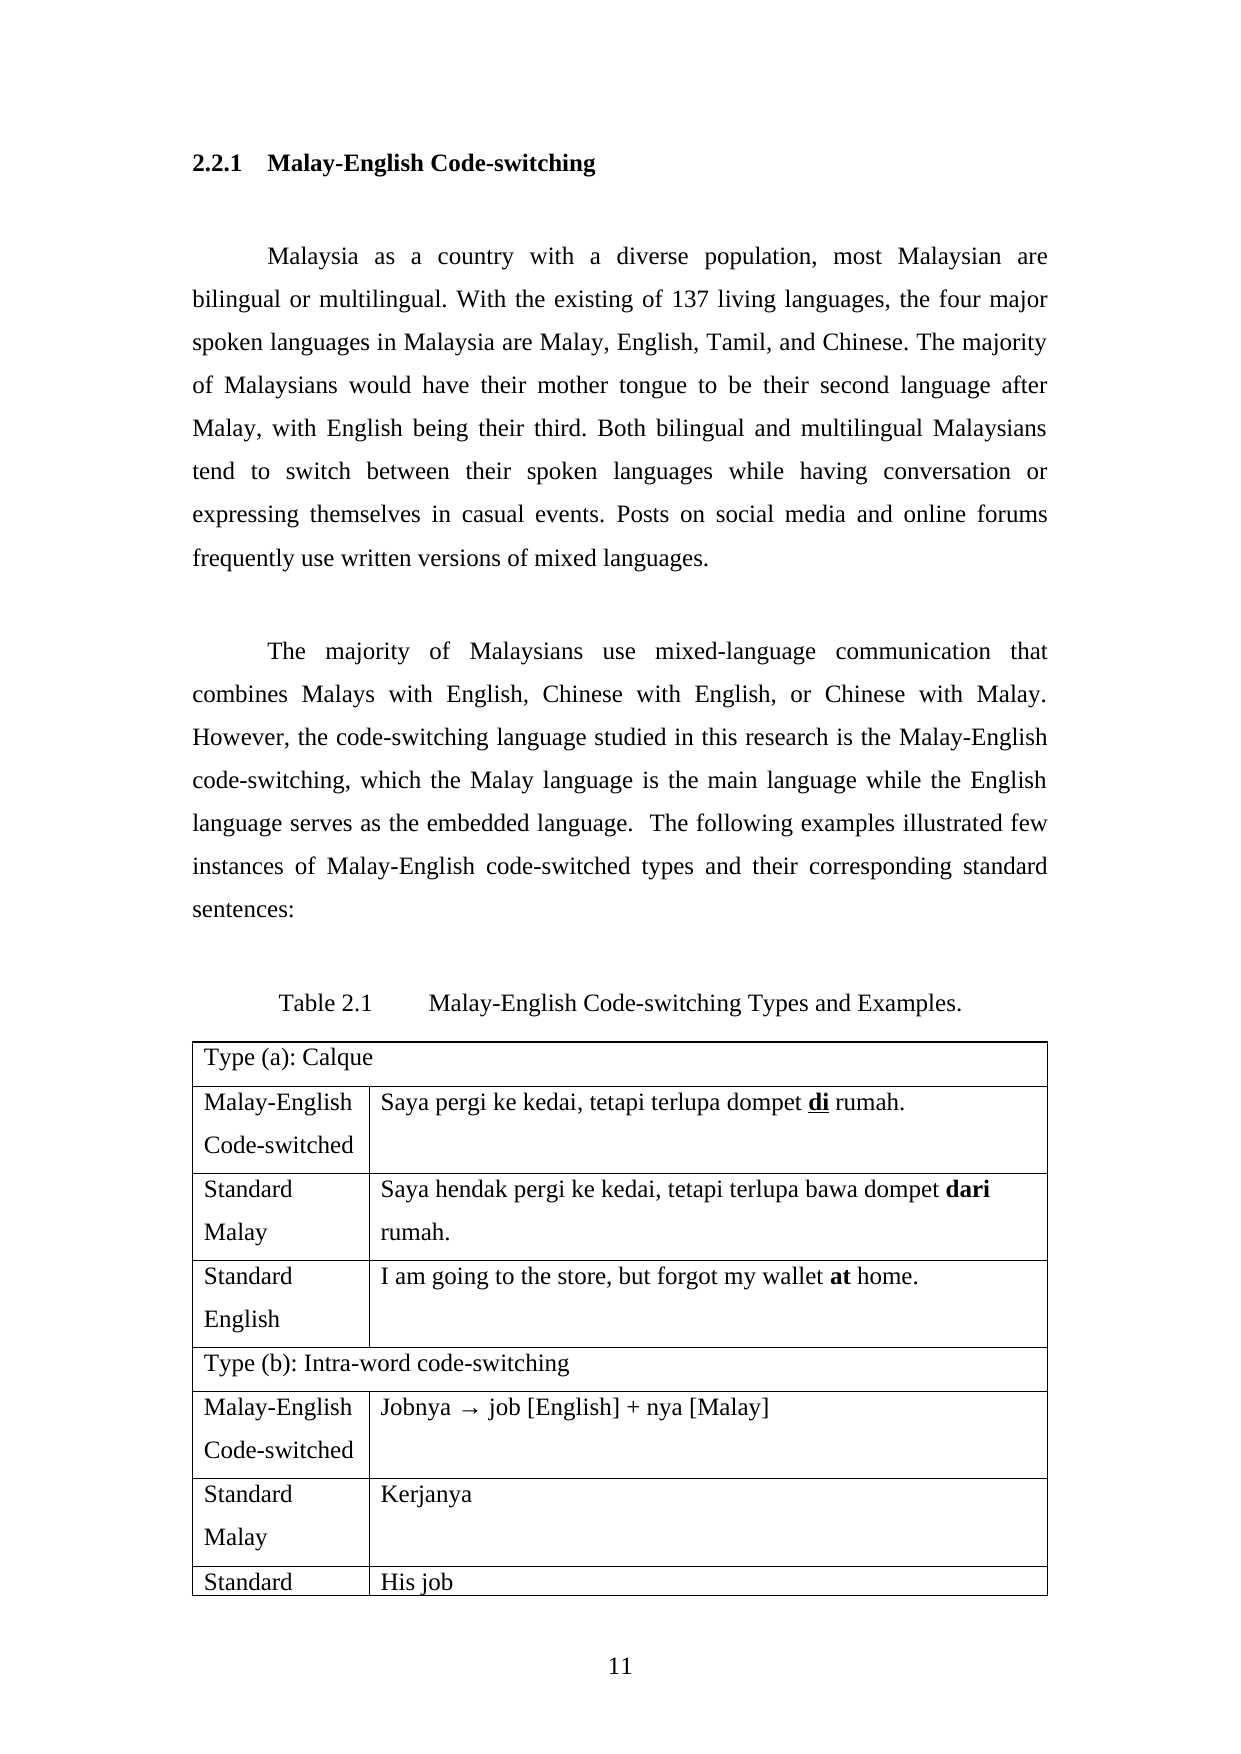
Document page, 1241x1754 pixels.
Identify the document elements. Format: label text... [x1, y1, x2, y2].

table_cell Saya hendak pergi ke kedai, tetapi terlupa bawa dompet dari rumah. [370, 1174, 1047, 1260]
table_cell Kerjanya [370, 1479, 1047, 1566]
table_cell Standard Malay [193, 1479, 369, 1566]
table_cell Standard English [193, 1261, 369, 1347]
table_cell Standard English [193, 1567, 369, 1595]
text Table 2.1 Malay-English Code-switching Types and Examples. [192, 988, 1048, 1016]
table_cell Saya pergi ke kedai, tetapi terlupa dompet di rumah. [370, 1087, 1047, 1173]
text The majority of Malaysians use mixed-language communication that combines Malays with English, Chinese with English, or Chinese with Malay. However, the code-switching language studied in this research is the Malay-English code-switching, which the Malay language is the main language while the English language serves as the embedded language. The following examples illustrated few instances of Malay-English code-switched types and their corresponding standard sentences: [192, 636, 1048, 923]
table_cell I am going to the store, but forgot my wallet at home. [370, 1261, 1047, 1347]
table_cell Type (b): Intra-word code-switching [193, 1348, 1047, 1391]
table_header Type (a): Calque [193, 1043, 1047, 1086]
subtitle Malay-English Code-switching [192, 148, 1048, 176]
table_cell Jobnya → job [English] + nya [Malay] [370, 1392, 1047, 1478]
table_cell Standard Malay [193, 1174, 369, 1260]
table_cell Malay-English Code-switched [193, 1392, 369, 1478]
table_cell Malay-English Code-switched [193, 1087, 369, 1173]
table_cell His job [370, 1567, 1047, 1595]
text Malaysia as a country with a diverse population, most Malaysian are bilingual or multilingual. With the existing of 137 living languages, the four major spoken languages in Malaysia are Malay, English, Tamil, and Chinese. The majority of Malaysians would have their mother tongue to be their second language after Malay, with English being their third. Both bilingual and multilingual Malaysians tend to switch between their spoken languages while having conversation or expressing themselves in casual events. Posts on social media and online forums frequently use written versions of mixed languages. [192, 241, 1048, 571]
